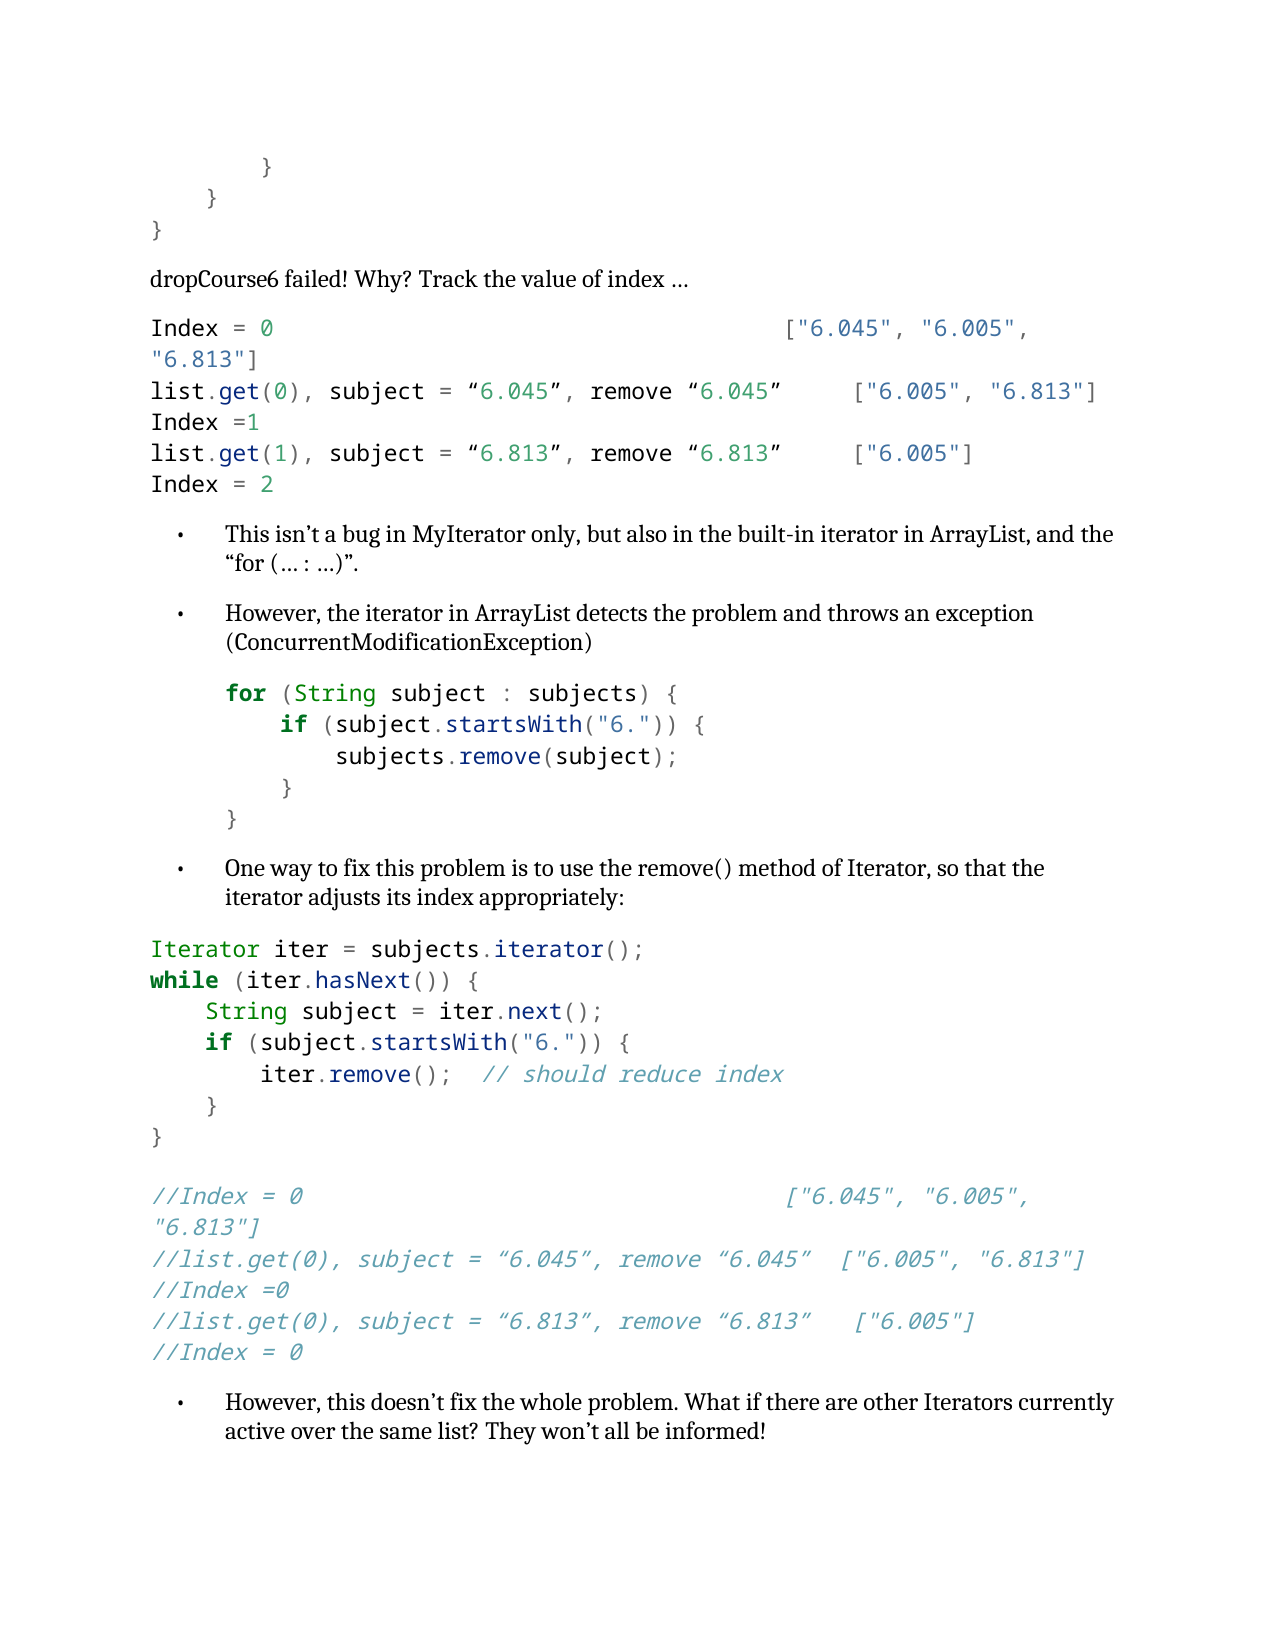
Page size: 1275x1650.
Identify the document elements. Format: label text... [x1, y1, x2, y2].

list for (String subject : subjects) { if (subject.startsWith("6.")) { subjects.remove(subject); } } [175, 677, 1125, 833]
text dropCourse6 failed! Why? Track the value of index … [150, 264, 1125, 293]
list One way to fix this problem is to use the remove() method of Iterator, so that the iterator adjusts its index appropriately: [175, 854, 1125, 912]
list However, the iterator in ArrayList detects the problem and throws an exception (ConcurrentModificationException) [175, 599, 1125, 656]
text Index = 0 ["6.045", "6.005", "6.813"] list.get(0), subject = “6.045”, remove “6.045” ["6.005", "6.813"] Index =1 list.get(1), subject = “6.813”, remove “6.813” ["6.005"] Index = 2 [150, 312, 1125, 499]
list This isn’t a bug in MyIterator only, but also in the built-in iterator in ArrayList, and the “for (… : …)”. [175, 520, 1125, 578]
text Iterator iter = subjects.iterator(); while (iter.hasNext()) { String subject = iter.next(); if (subject.startsWith("6.")) { iter.remove(); // should reduce index } } //Index = 0 ["6.045", "6.005", "6.813"] //list.get(0), subject = “6.045”, remove “6.045” ["6.005", "6.813"] //Index =0 //list.get(0), subject = “6.813”, remove “6.813” ["6.005"] //Index = 0 [150, 932, 1125, 1367]
list However, this doesn’t fix the whole problem. What if there are other Iterators currently active over the same list? They won’t all be informed! [175, 1388, 1125, 1446]
